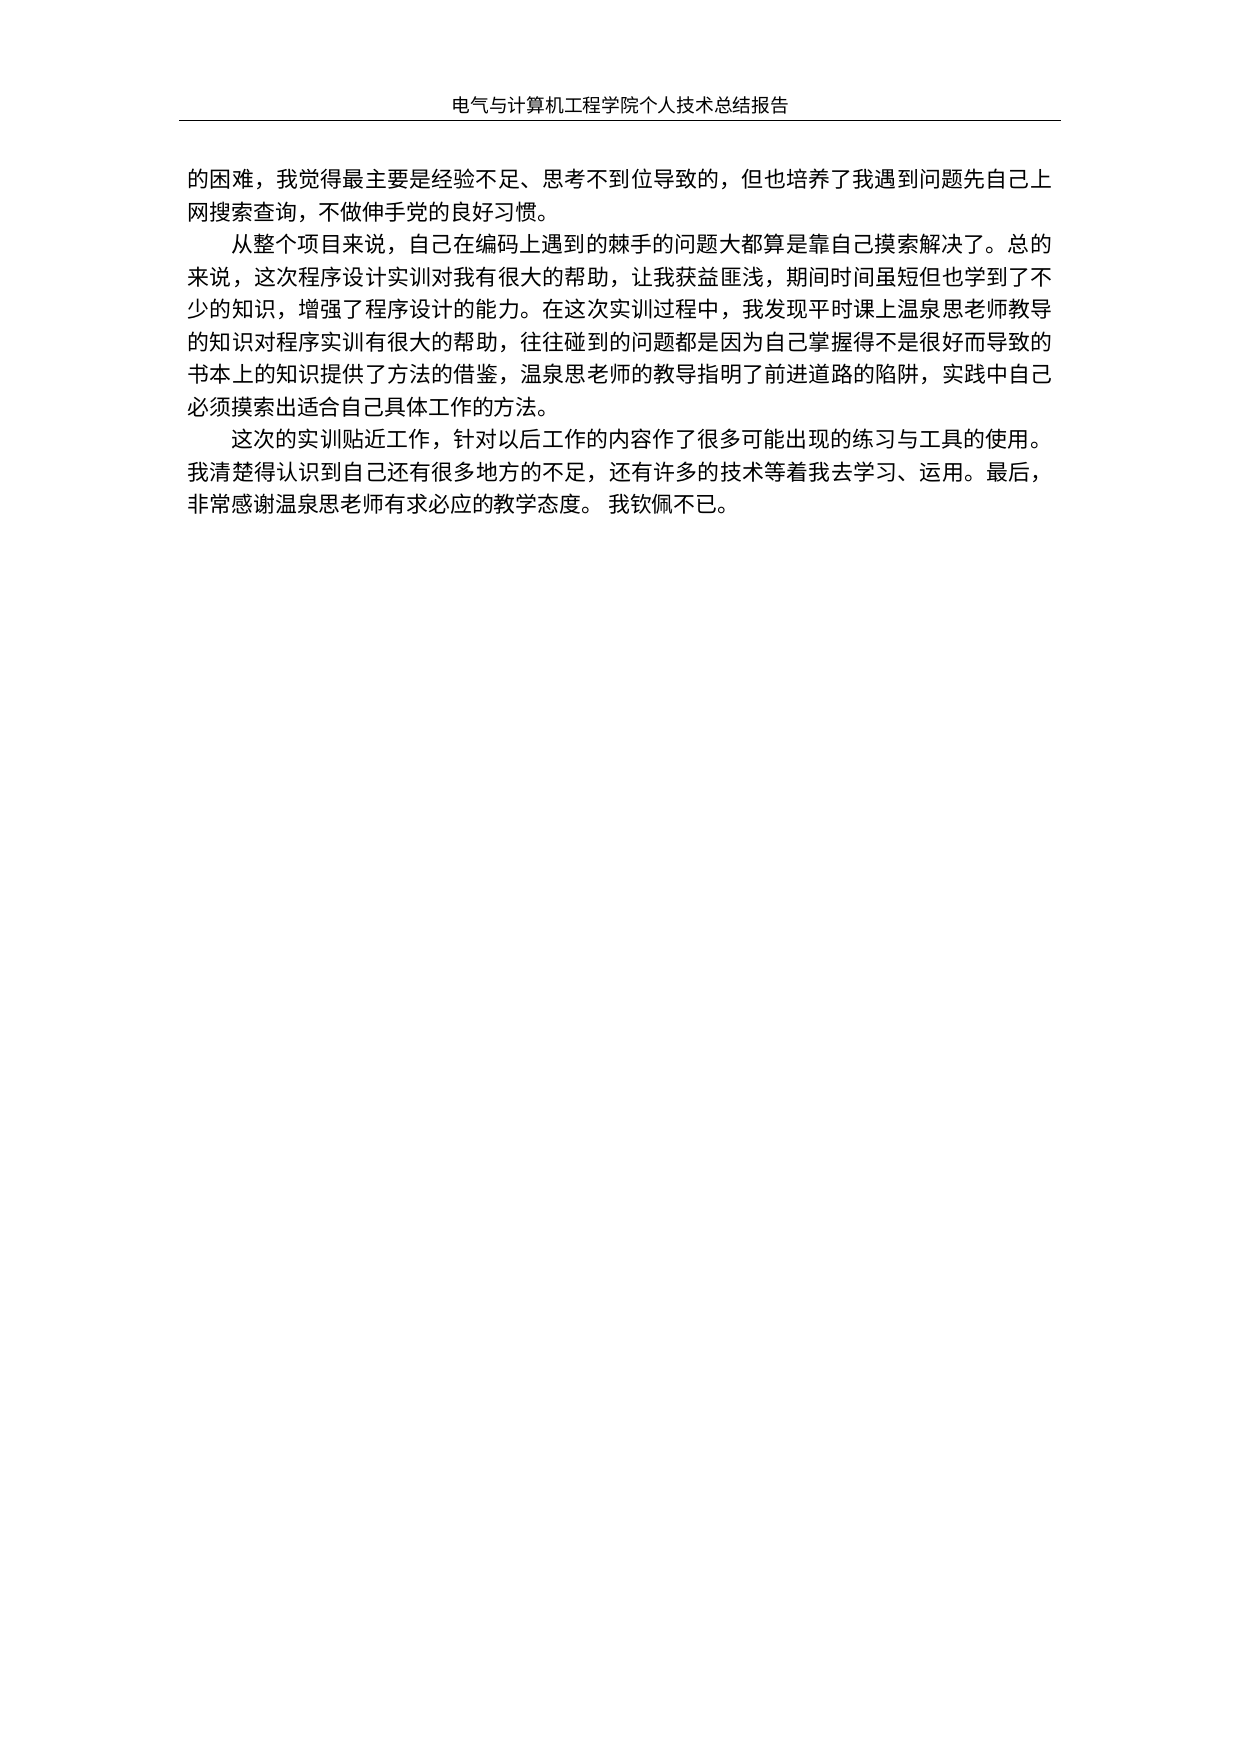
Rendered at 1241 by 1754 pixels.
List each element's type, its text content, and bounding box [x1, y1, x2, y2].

text 这次的实训贴近工作，针对以后工作的内容作了很多可能出现的练习与工具的使用。我清楚得认识到自己还有很多地方的不足，还有许多的技术等着我去学习、运用。最后，非常感谢温泉思老师有求必应的教学态度。 我钦佩不已。 [187, 422, 1053, 519]
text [187, 162, 1053, 227]
text 从整个项目来说，自己在编码上遇到的棘手的问题大都算是靠自己摸索解决了。总的来说，这次程序设计实训对我有很大的帮助，让我获益匪浅，期间时间虽短但也学到了不少的知识，增强了程序设计的能力。在这次实训过程中，我发现平时课上温泉思老师教导的知识对程序实训有很大的帮助，往往碰到的问题都是因为自己掌握得不是很好而导致的，书本上的知识提供了方法的借鉴，温泉思老师的教导指明了前进道路的陷阱，实践中自己必须摸索出适合自己具体工作的方法。 [187, 227, 1053, 422]
